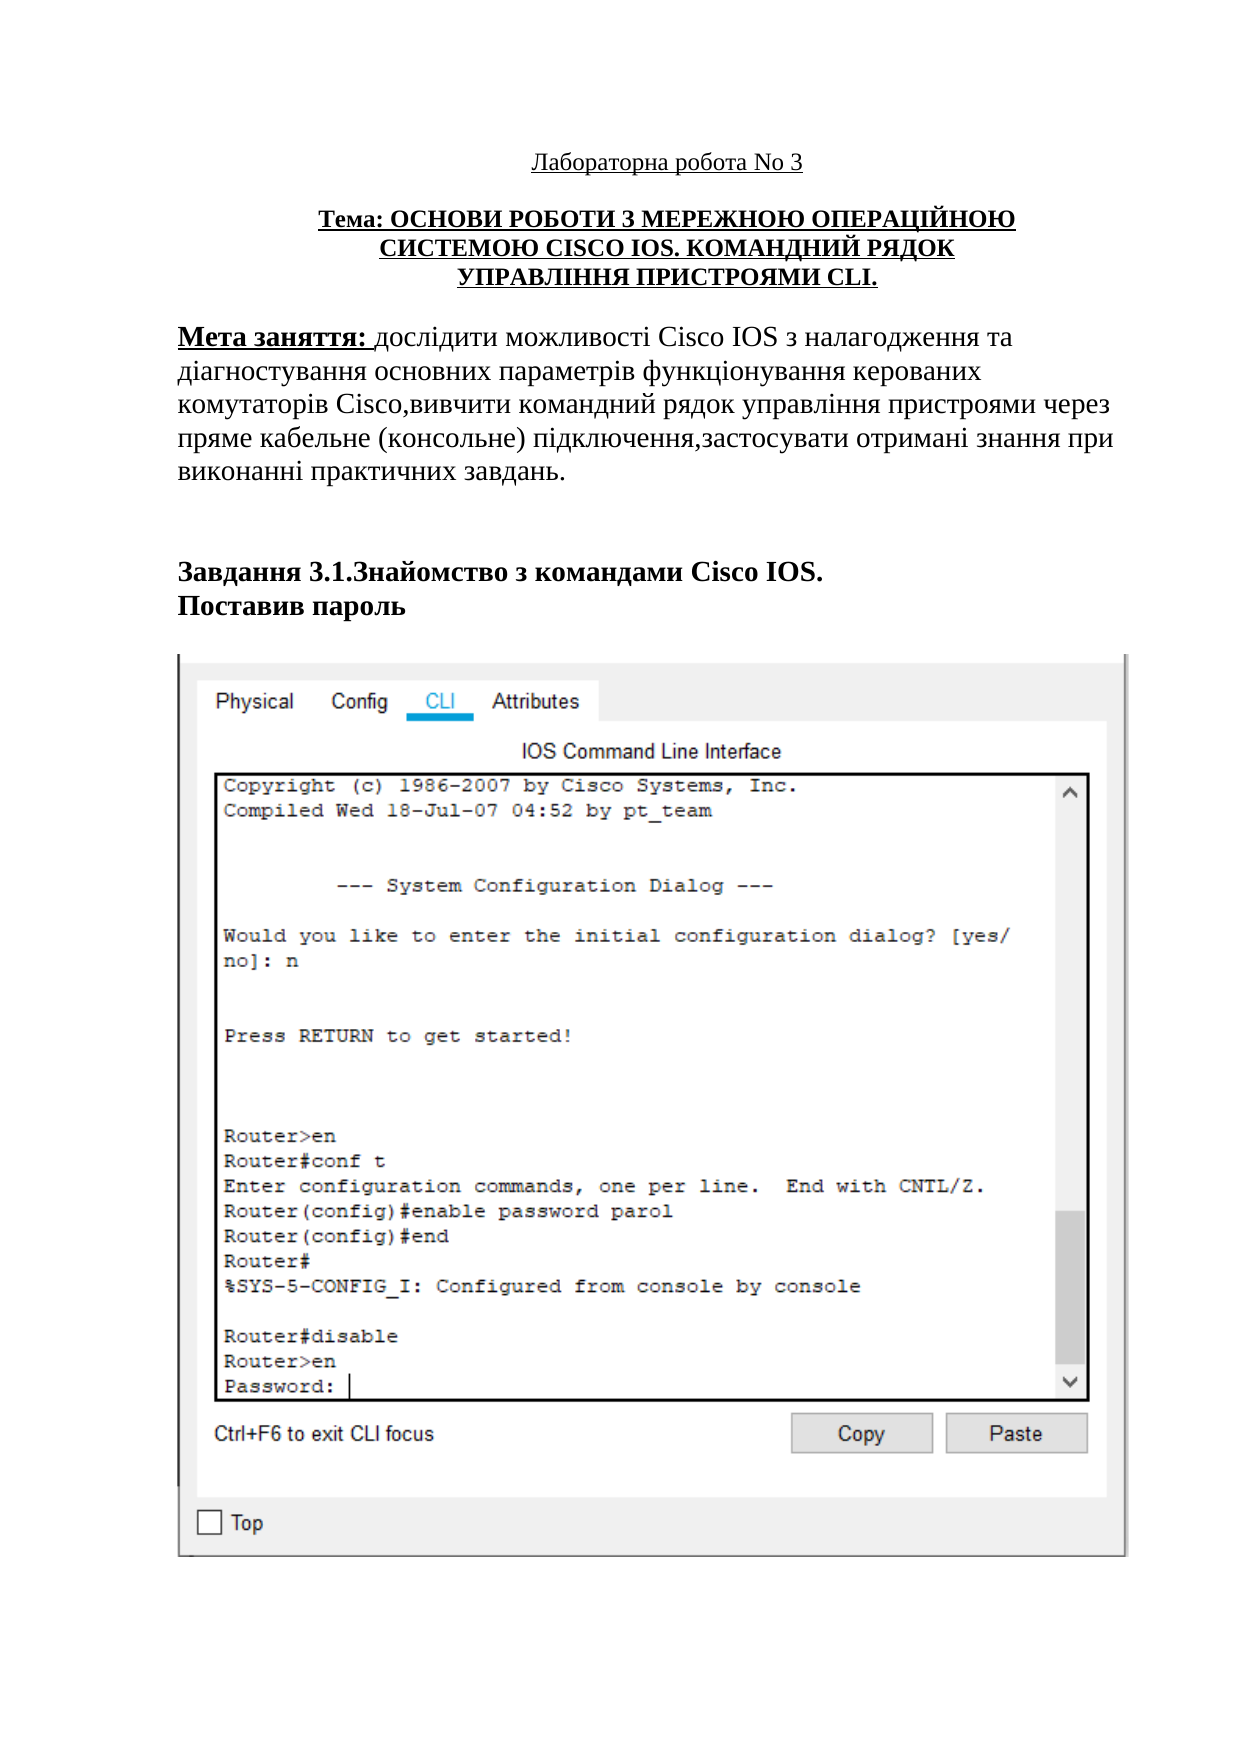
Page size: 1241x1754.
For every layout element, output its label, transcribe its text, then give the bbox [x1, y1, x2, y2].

text виконанні практичних завдань. [177, 453, 1152, 487]
text Завдання 3.1.Знайомство з командами Cisco IOS. [177, 554, 1152, 588]
text СИСТЕМОЮ CISCO IOS. КОМАНДНИЙ РЯДОК [182, 233, 1152, 262]
text комутаторів Cisco,вивчити командний рядок управління пристроями через [177, 386, 1152, 420]
text діагностування основних параметрів функціонування керованих [177, 353, 1152, 386]
text Поставив пароль [177, 588, 1152, 621]
picture [177, 654, 1129, 1557]
text Тема: ОСНОВИ РОБОТИ З МЕРЕЖНОЮ ОПЕРАЦІЙНОЮ [182, 204, 1152, 233]
text Лабораторна робота No 3 [182, 147, 1152, 176]
text УПРАВЛІННЯ ПРИСТРОЯМИ CLI. [182, 262, 1152, 291]
text Мета заняття: дослідити можливості Cisco IOS з налагодження та [177, 319, 1152, 353]
text пряме кабельне (консольне) підключення,застосувати отримані знання при [177, 420, 1152, 453]
